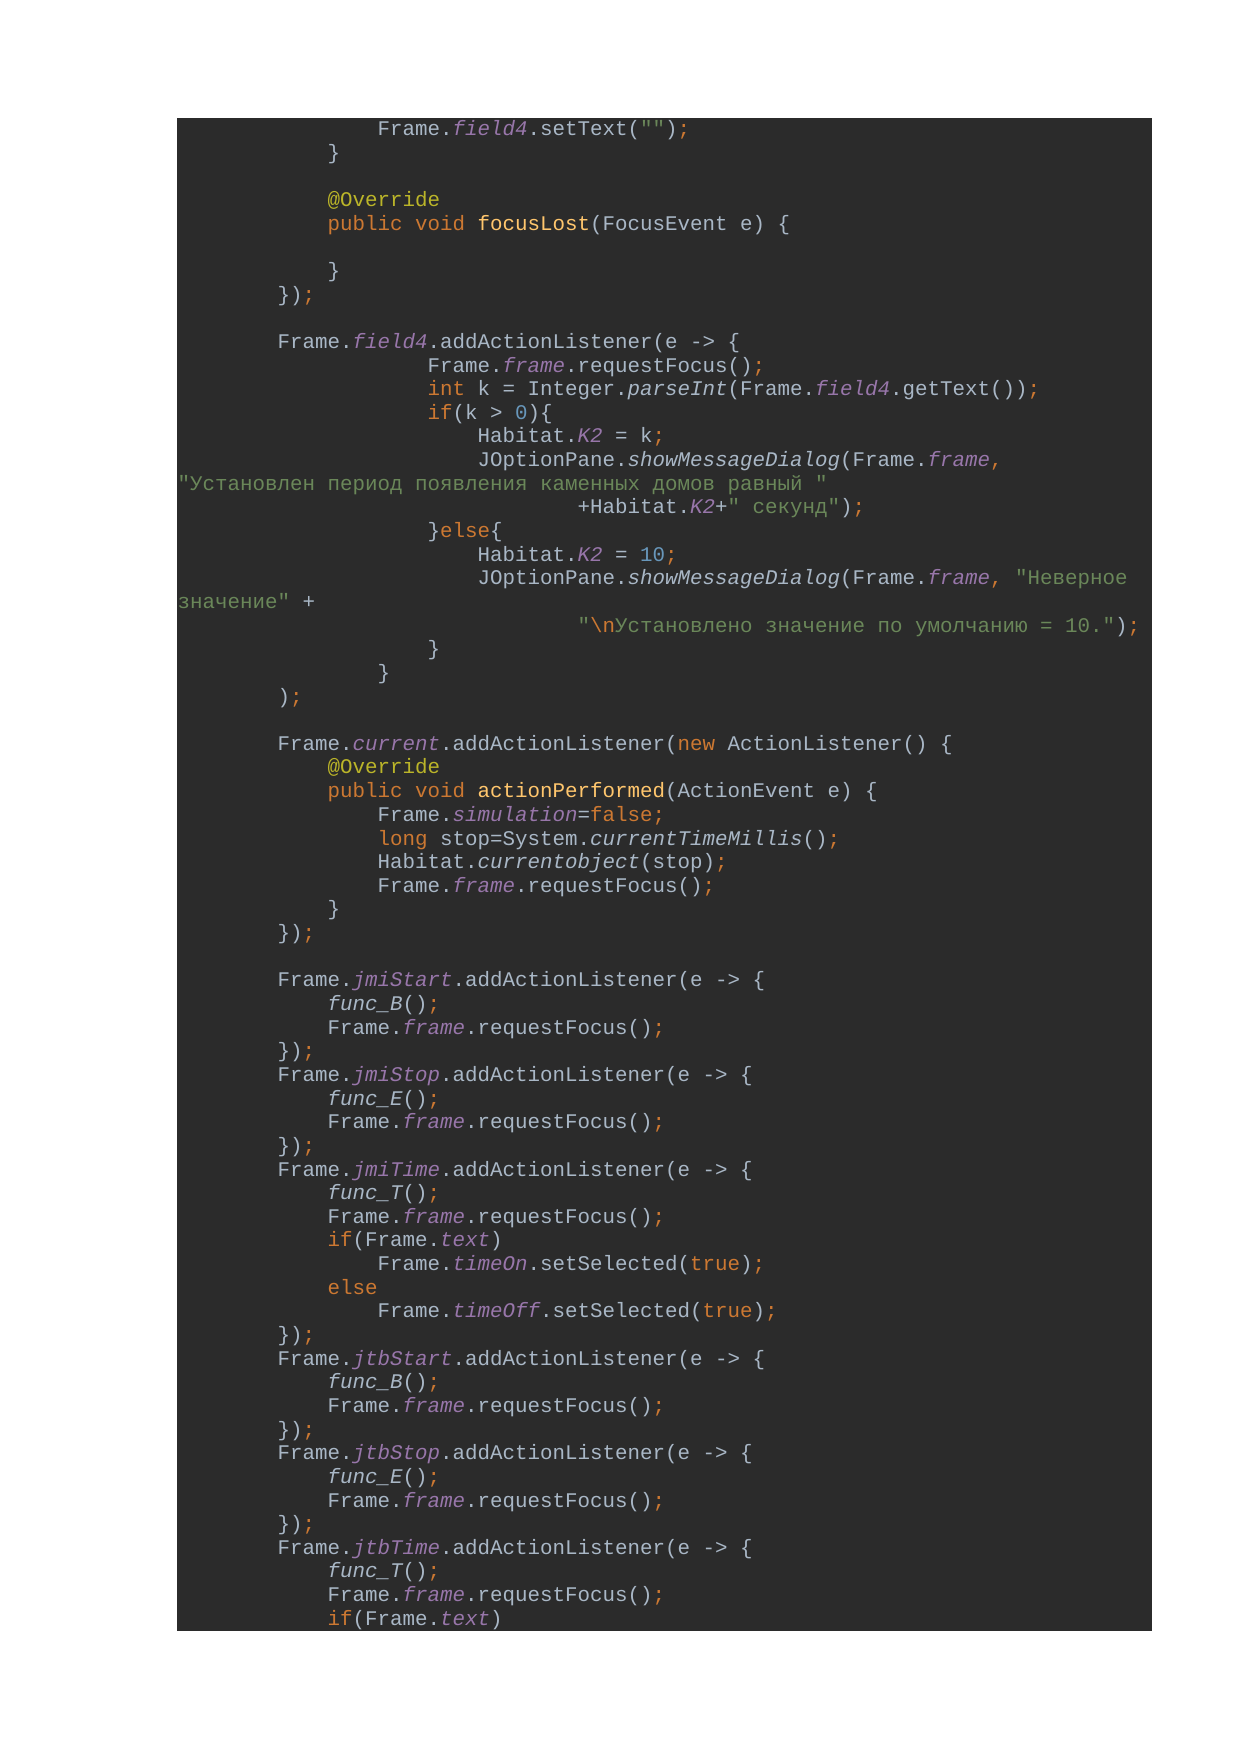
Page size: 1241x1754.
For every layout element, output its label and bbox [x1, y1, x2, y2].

text [177, 118, 1152, 1631]
